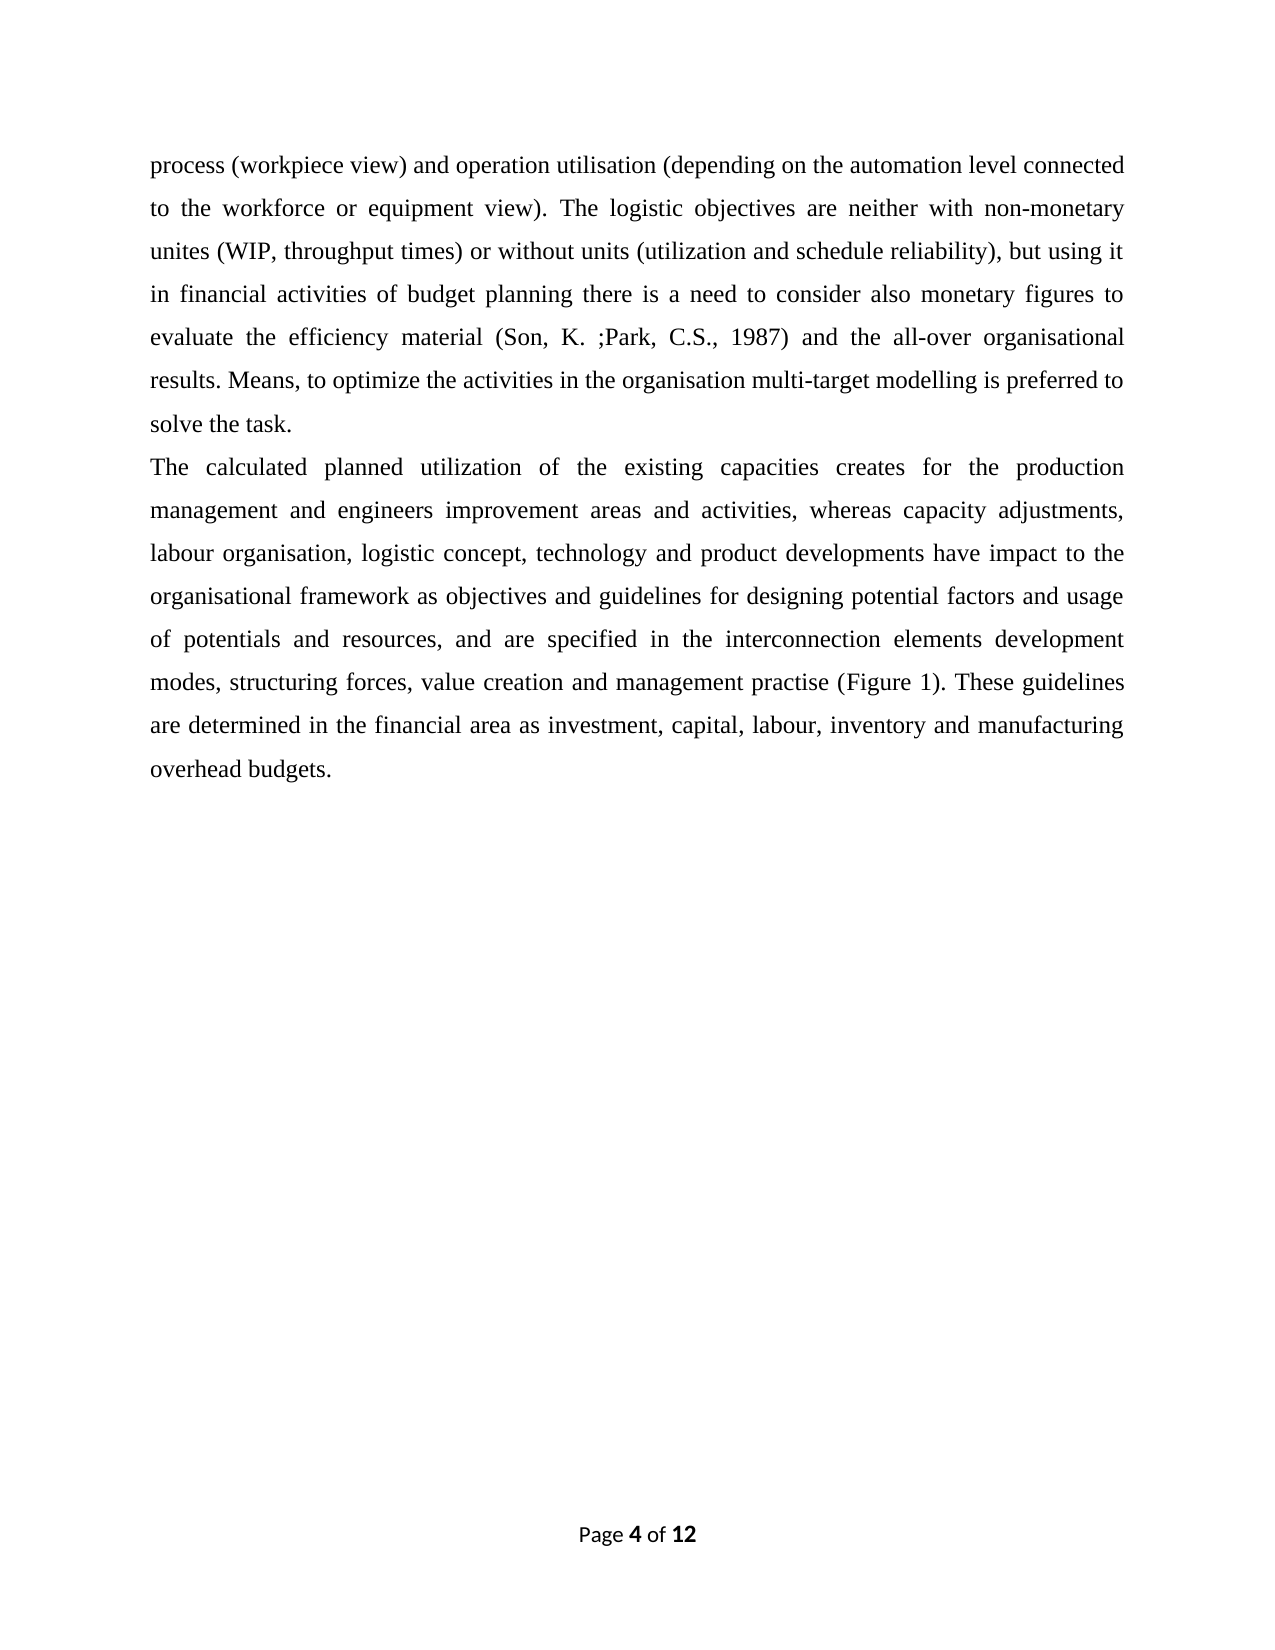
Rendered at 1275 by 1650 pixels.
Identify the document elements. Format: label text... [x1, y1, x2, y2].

text The calculated planned utilization of the existing capacities creates for the production management and engineers improvement areas and activities, whereas capacity adjustments, labour organisation, logistic concept, technology and product developments have impact to the organisational framework as objectives and guidelines for designing potential factors and usage of potentials and resources, and are specified in the interconnection elements development modes, structuring forces, value creation and management practise (Figure 1). These guidelines are determined in the financial area as investment, capital, labour, inventory and manufacturing overhead budgets. [150, 452, 1125, 782]
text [150, 150, 1125, 437]
